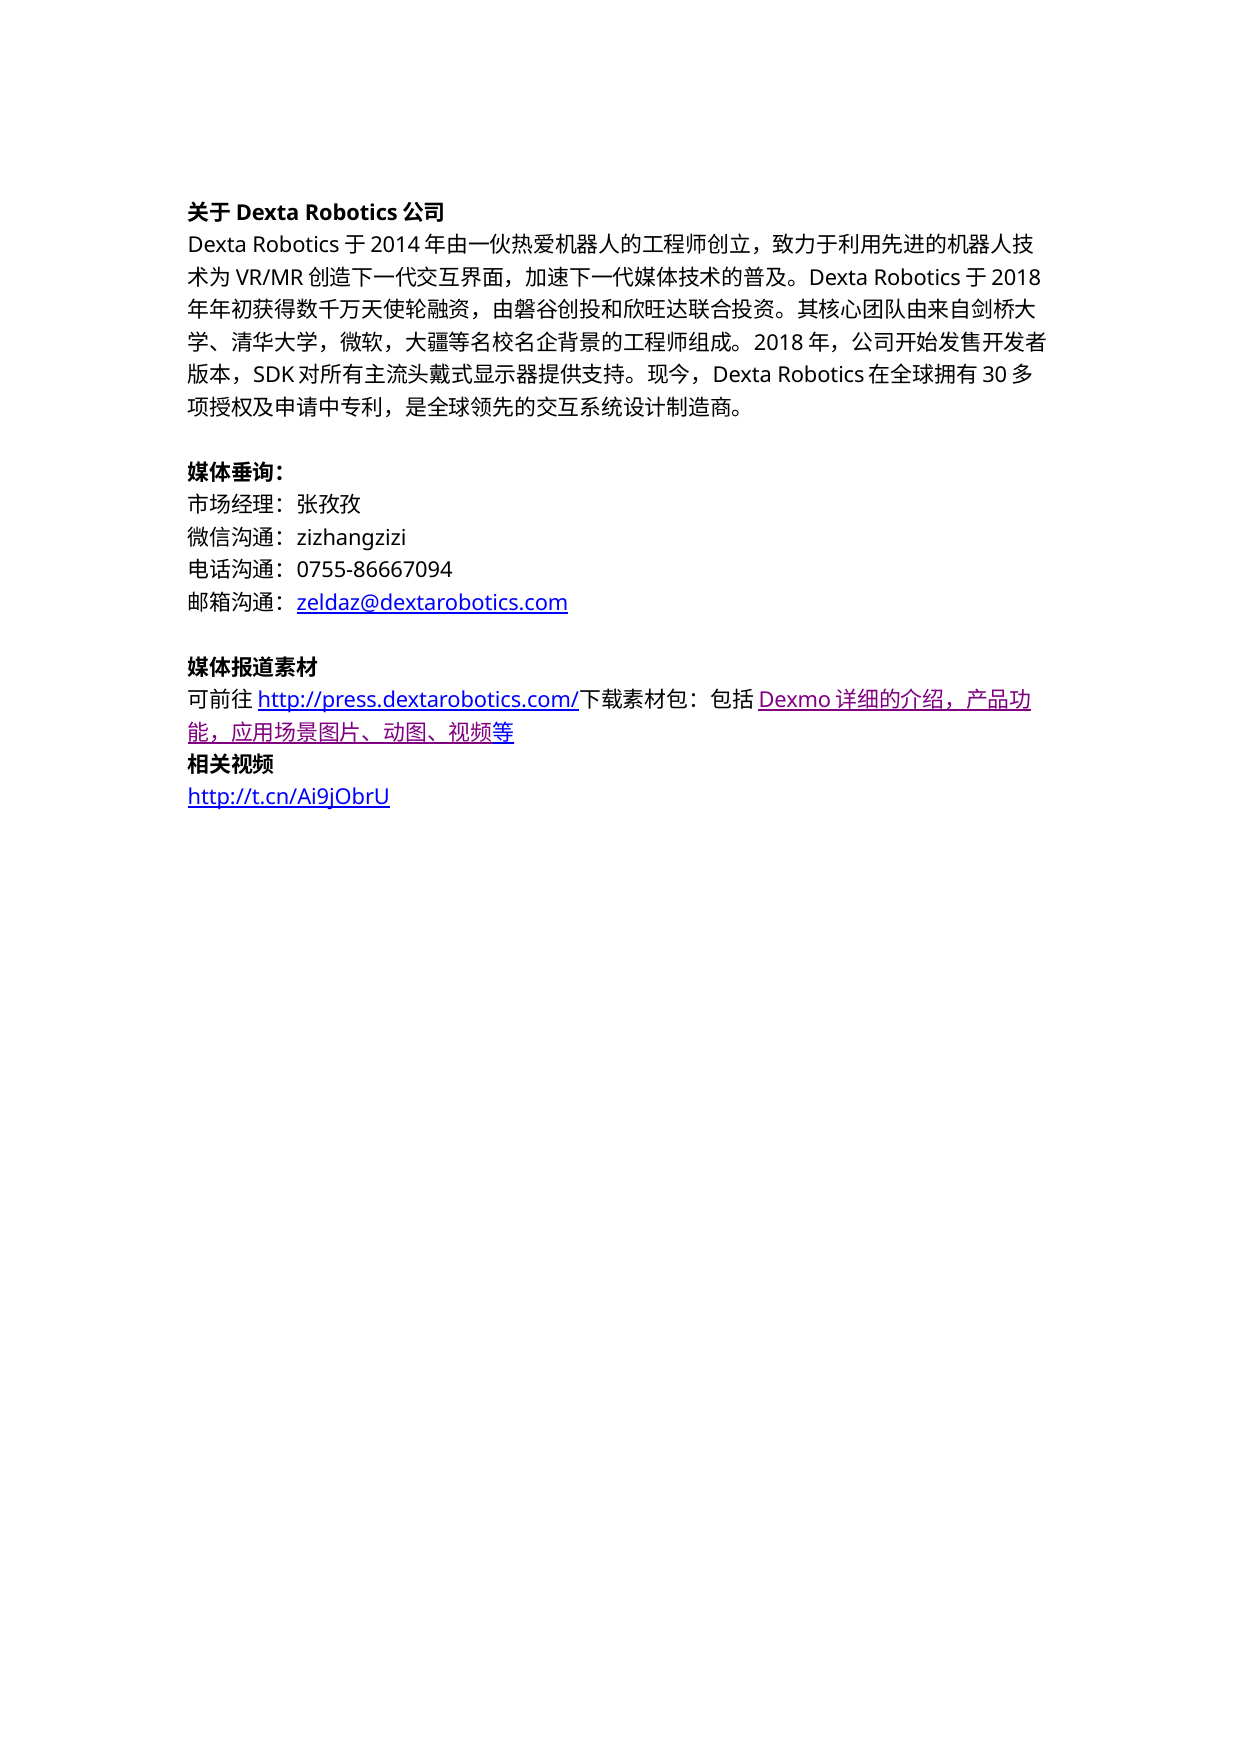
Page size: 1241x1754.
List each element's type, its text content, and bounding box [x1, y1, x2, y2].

text 微信沟通：zizhangzizi [187, 519, 1053, 552]
text 媒体报道素材 [187, 649, 1053, 682]
text 关于Dexta Robotics公司 [187, 194, 1053, 227]
text 相关视频 [187, 747, 1053, 779]
text 电话沟通：0755-86667094 [187, 552, 1053, 584]
text 市场经理：张孜孜 [187, 487, 1053, 519]
text 媒体垂询： [187, 454, 1053, 487]
text Dexta Robotics于2014年由一伙热爱机器人的工程师创立，致力于利用先进的机器人技术为VR/MR创造下一代交互界面，加速下一代媒体技术的普及。Dexta Robotics于2018年年初获得数千万天使轮融资，由磐谷创投和欣旺达联合投资。其核心团队由来自剑桥大学、清华大学，微软，大疆等名校名企背景的工程师组成。2018年，公司开始发售开发者版本，SDK对所有主流头戴式显示器提供支持。现今，Dexta Robotics在全球拥有30多项授权及申请中专利，是全球领先的交互系统设计制造商。a Robotics在全球拥有30多项授权及申请中专利，成为全球领先的力反馈外骨骼制造商。 [187, 227, 1053, 454]
text 可前往http://press.dextarobotics.com/下载素材包：包括Dexmo详细的介绍，产品功能，应用场景图片、动图、视频等 [187, 682, 1053, 747]
text 邮箱沟通：zeldaz@dextarobotics.com [187, 584, 1053, 617]
text http://t.cn/Ai9jObrU [187, 779, 1053, 812]
